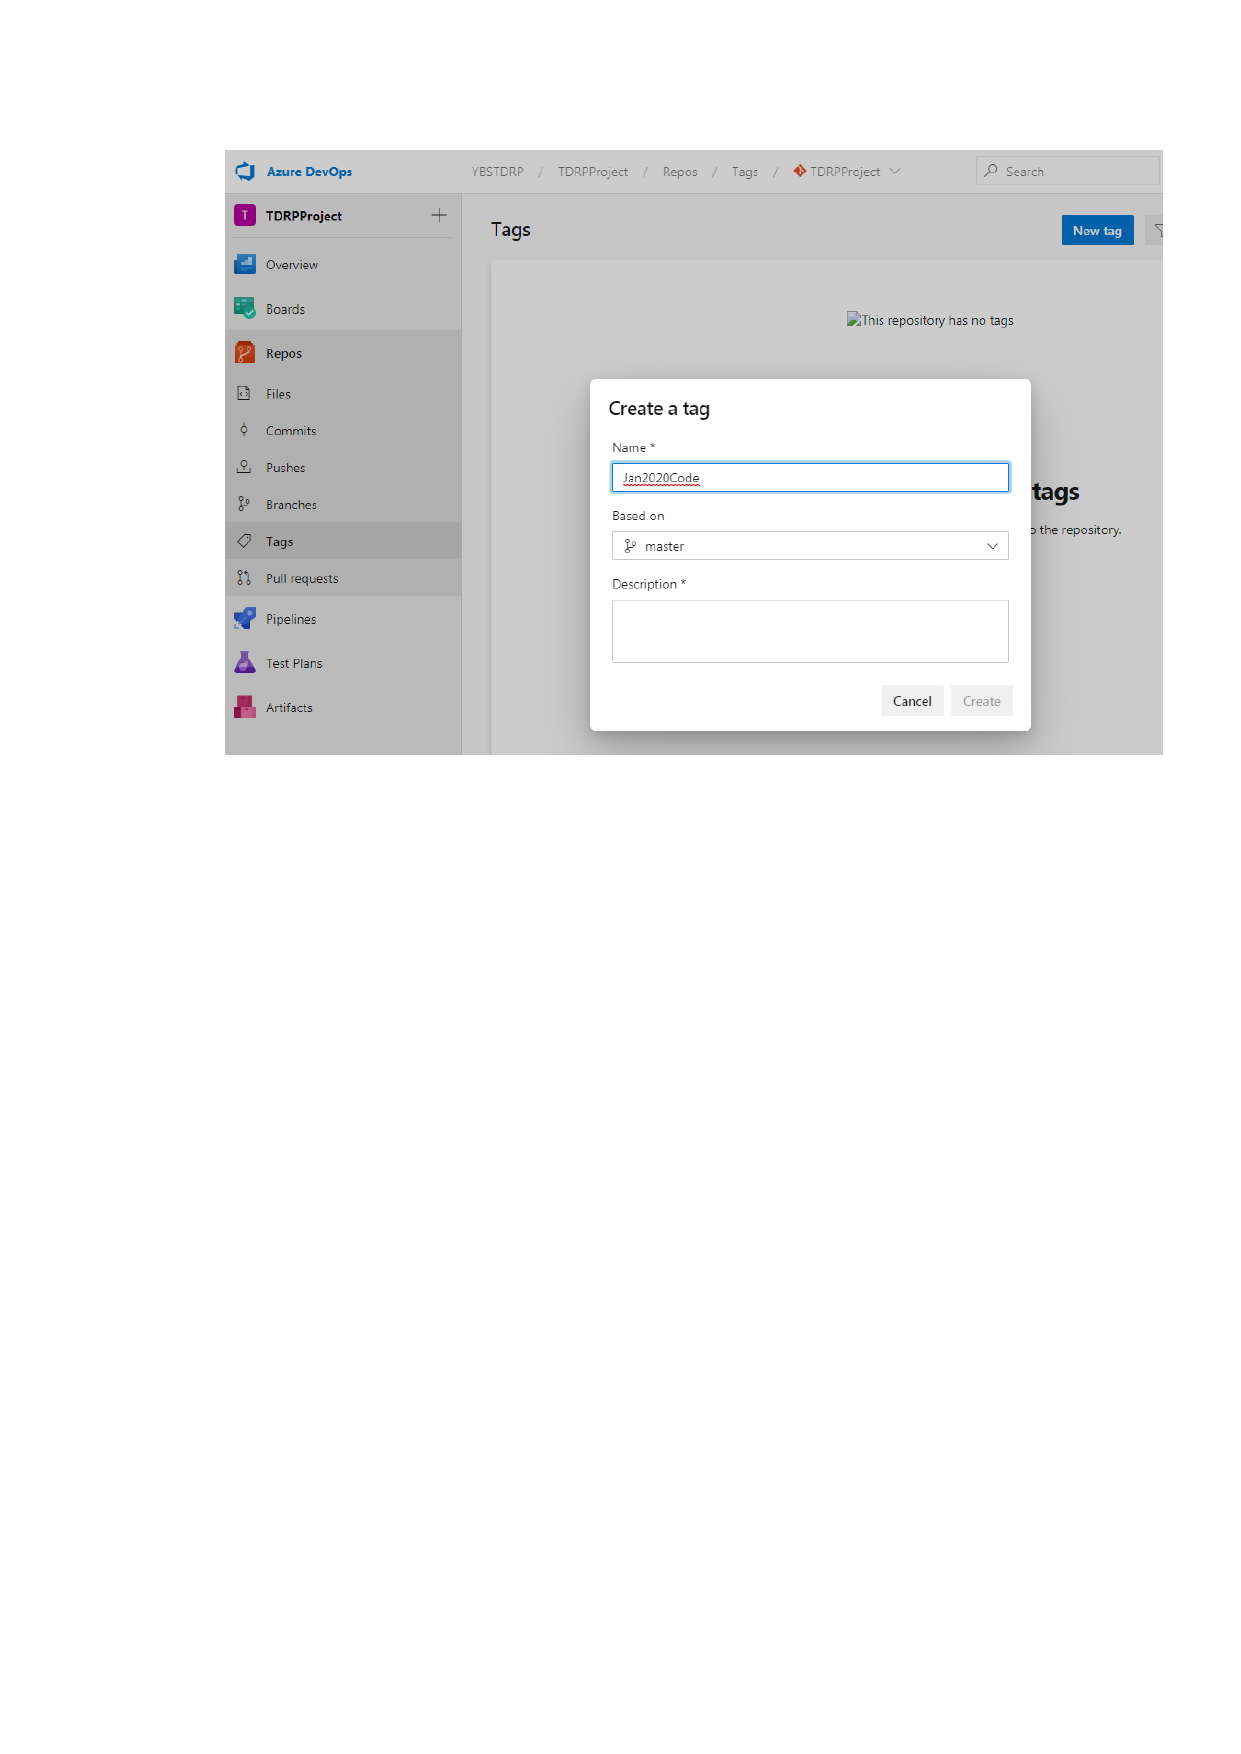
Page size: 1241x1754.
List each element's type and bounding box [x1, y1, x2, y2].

picture [225, 150, 1164, 755]
